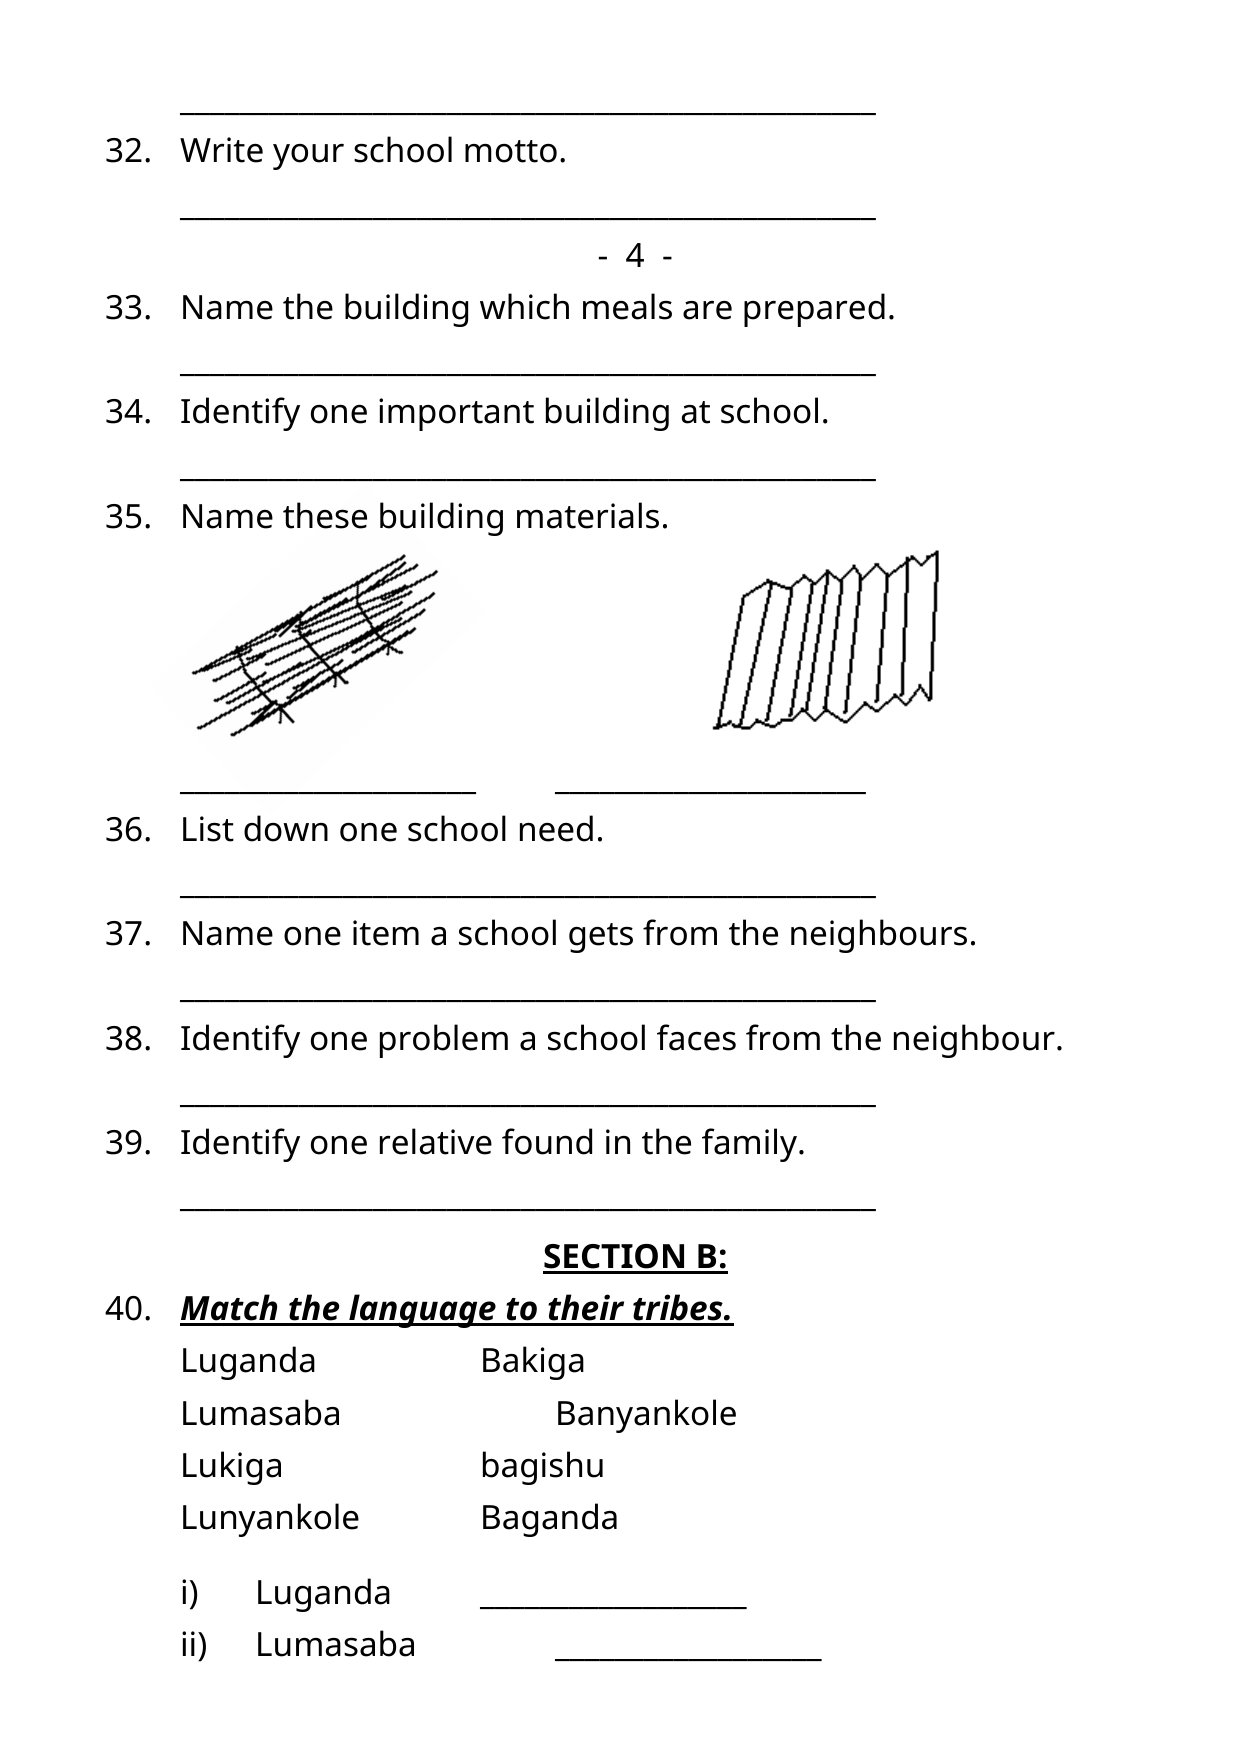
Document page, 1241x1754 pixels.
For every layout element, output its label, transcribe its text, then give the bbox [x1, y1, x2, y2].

text 37. Name one item a school gets from the neighbours. [105, 910, 1165, 955]
text SECTION B: [105, 1233, 1165, 1278]
text _______________________________________________ [105, 440, 1165, 486]
text 39. Identify one relative found in the family. [105, 1119, 1165, 1164]
text 34. Identify one important building at school. [105, 388, 1165, 433]
text i) Luganda __________________ [180, 1569, 1165, 1614]
text 32. Write your school motto. [105, 127, 1165, 173]
text _______________________________________________ [105, 1171, 1165, 1216]
text Lunyankole Baganda [105, 1494, 1165, 1539]
text 33. Name the building which meals are prepared. [105, 284, 1165, 329]
text _______________________________________________ [105, 962, 1165, 1008]
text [105, 75, 1165, 120]
text ____________________ _____________________ [105, 753, 1165, 799]
text 36. List down one school need. [105, 806, 1165, 851]
picture [707, 543, 974, 733]
text Lukiga bagishu [105, 1442, 1165, 1487]
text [105, 179, 1165, 225]
picture [150, 538, 486, 753]
text 38. Identify one problem a school faces from the neighbour. [105, 1014, 1165, 1060]
text _______________________________________________ [105, 858, 1165, 903]
picture [357, 486, 373, 492]
text ii) Lumasaba __________________ [105, 1621, 1165, 1666]
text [105, 336, 1165, 381]
text _______________________________________________ [105, 1067, 1165, 1112]
text 35. Name these building materials. [105, 492, 1165, 538]
text Lumasaba Banyankole [105, 1389, 1165, 1435]
text 40. Match the language to their tribes. [105, 1285, 1165, 1331]
text - 4 - [105, 232, 1165, 277]
picture [255, 799, 286, 806]
text Luganda Bakiga [105, 1337, 1165, 1383]
